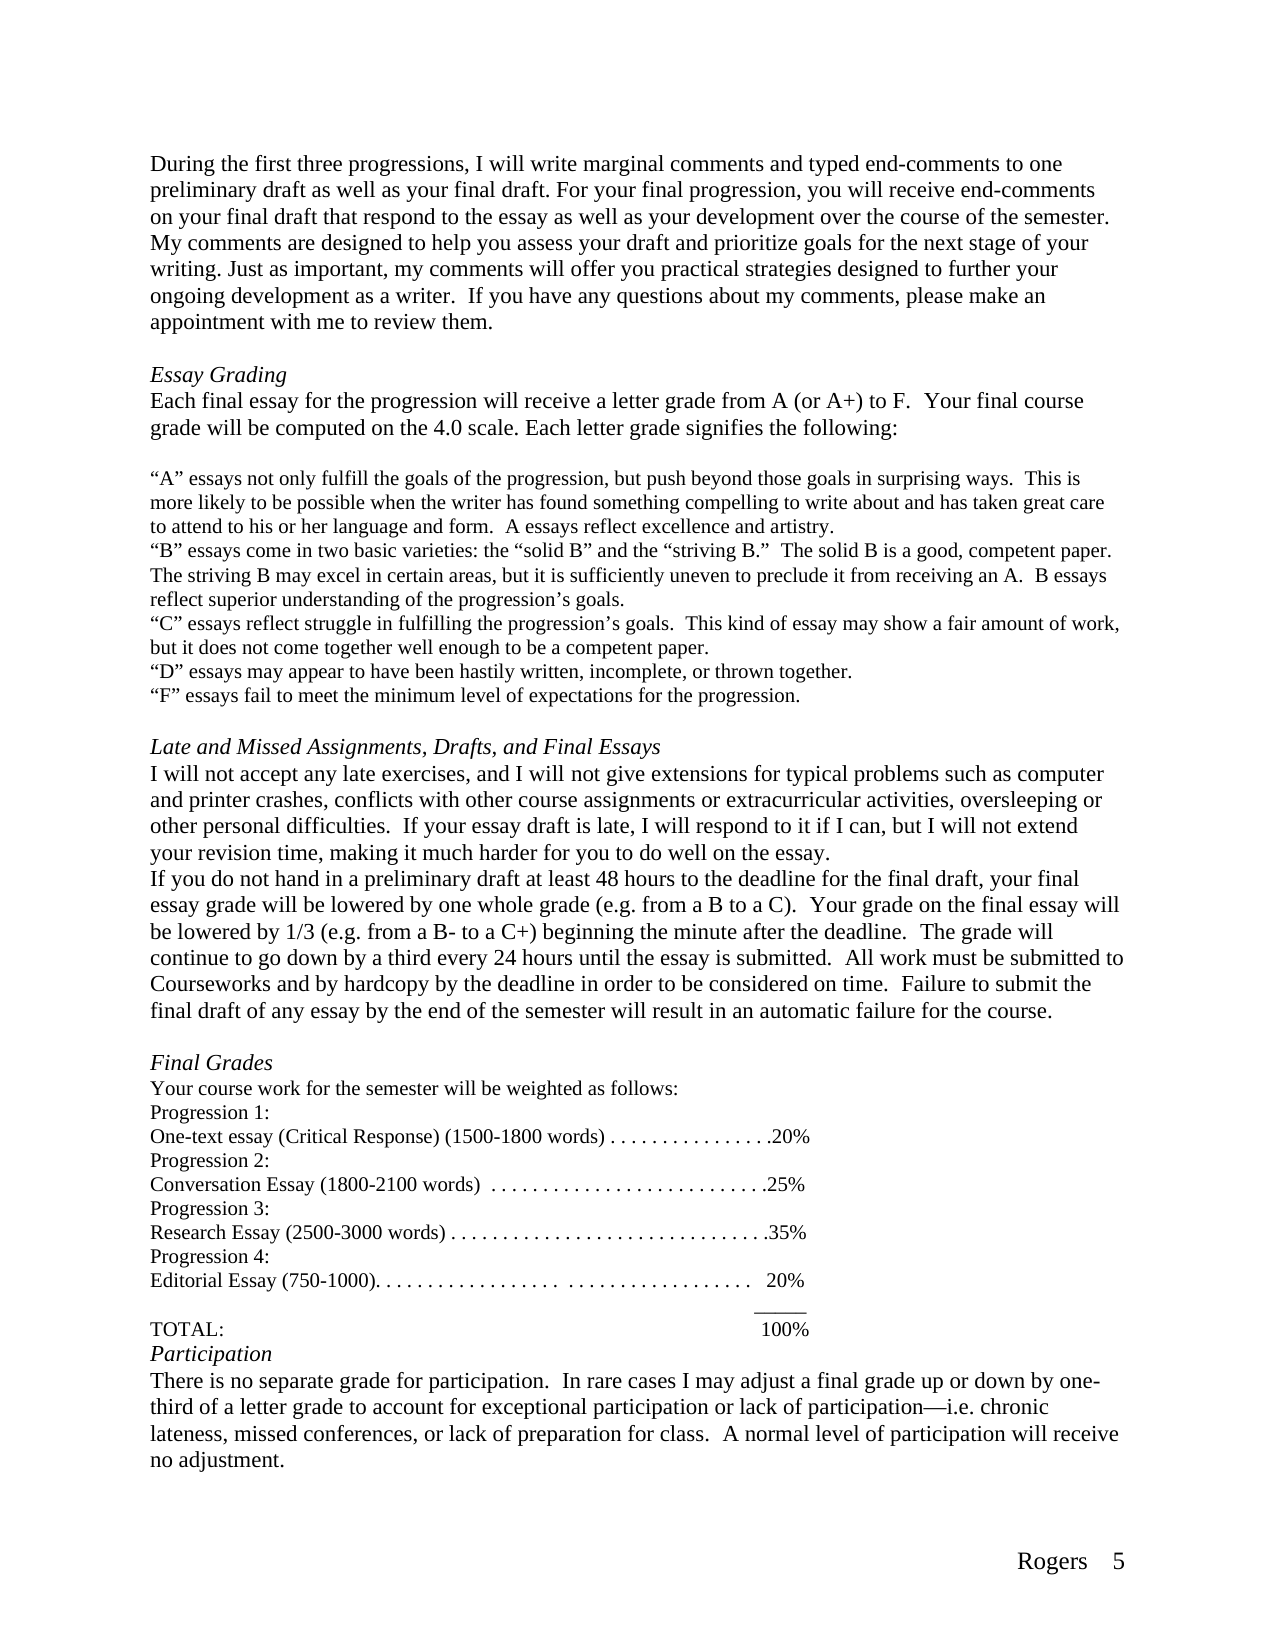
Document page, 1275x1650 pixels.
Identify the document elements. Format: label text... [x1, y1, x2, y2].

text Participation [150, 1341, 1125, 1367]
text Late and Missed Assignments, Drafts, and Final Essays [150, 733, 1125, 759]
text “C” essays reflect struggle in fulfilling the progression’s goals. This kind of essay may show a fair amount of work, but it does not come together well enough to be a competent paper. [150, 611, 1125, 659]
text Final Grades [150, 1049, 1125, 1076]
text “D” essays may appear to have been hastily written, incomplete, or thrown together. [150, 659, 1125, 683]
text “A” essays not only fulfill the goals of the progression, but push beyond those goals in surprising ways. This is more likely to be possible when the writer has found something compelling to write about and has taken great care to attend to his or her language and form. A essays reflect excellence and artistry. [150, 466, 1125, 538]
text Essay Grading [150, 361, 1125, 387]
text Progression 4: [150, 1244, 1125, 1268]
text I will not accept any late exercises, and I will not give extensions for typical problems such as computer and printer crashes, conflicts with other course assignments or extracurricular activities, oversleeping or other personal difficulties. If your essay draft is late, I will respond to it if I can, but I will not extend your revision time, making it much harder for you to do well on the essay. [150, 759, 1125, 865]
text Each final essay for the progression will receive a letter grade from A (or A+) to F. Your final course grade will be computed on the 4.0 scale. Each letter grade signifies the following: [150, 387, 1125, 440]
text Progression 1: [150, 1100, 1125, 1124]
text Progression 3: [150, 1196, 1125, 1220]
text Conversation Essay (1800-2100 words) . . . . . . . . . . . . . . . . . . . . . . . . . . .25% [150, 1172, 1125, 1196]
text One-text essay (Critical Response) (1500-1800 words) . . . . . . . . . . . . . . . .20% [150, 1124, 1125, 1148]
text There is no separate grade for participation. In rare cases I may adjust a final grade up or down by one-third of a letter grade to account for exceptional participation or lack of participation—i.e. chronic lateness, missed conferences, or lack of preparation for class. A normal level of participation will receive no adjustment. [150, 1367, 1125, 1472]
text Progression 2: [150, 1148, 1125, 1172]
text Research Essay (2500-3000 words) . . . . . . . . . . . . . . . . . . . . . . . . . . . . . . .35% [150, 1220, 1125, 1244]
text _____ [150, 1292, 1125, 1316]
text Your course work for the semester will be weighted as follows: [150, 1076, 1125, 1100]
text “F” essays fail to meet the minimum level of expectations for the progression. [150, 683, 1125, 707]
text If you do not hand in a preliminary draft at least 48 hours to the deadline for the final draft, your final essay grade will be lowered by one whole grade (e.g. from a B to a C). Your grade on the final essay will be lowered by 1/3 (e.g. from a B- to a C+) beginning the minute after the deadline. The grade will continue to go down by a third every 24 hours until the essay is submitted. All work must be submitted to Courseworks and by hardcopy by the deadline in order to be considered on time. Failure to submit the final draft of any essay by the end of the semester will result in an automatic failure for the course. [150, 865, 1125, 1023]
text Editorial Essay (750-1000). . . . . . . . . . . . . . . . . . . . . . . . . . . . . . . . . . . . 20% [150, 1268, 1125, 1292]
text “B” essays come in two basic varieties: the “solid B” and the “striving B.” The solid B is a good, competent paper. The striving B may excel in certain areas, but it is sufficiently uneven to preclude it from receiving an A. B essays reflect superior understanding of the progression’s goals. [150, 538, 1125, 611]
text During the first three progressions, I will write marginal comments and typed end-comments to one preliminary draft as well as your final draft. For your final progression, you will receive end-comments on your final draft that respond to the essay as well as your development over the course of the semester. [150, 150, 1125, 229]
text TOTAL: 100% [150, 1316, 1125, 1341]
text My comments are designed to help you assess your draft and prioritize goals for the next stage of your writing. Just as important, my comments will offer you practical strategies designed to further your ongoing development as a writer. If you have any questions about my comments, please make an appointment with me to review them. [150, 229, 1125, 334]
